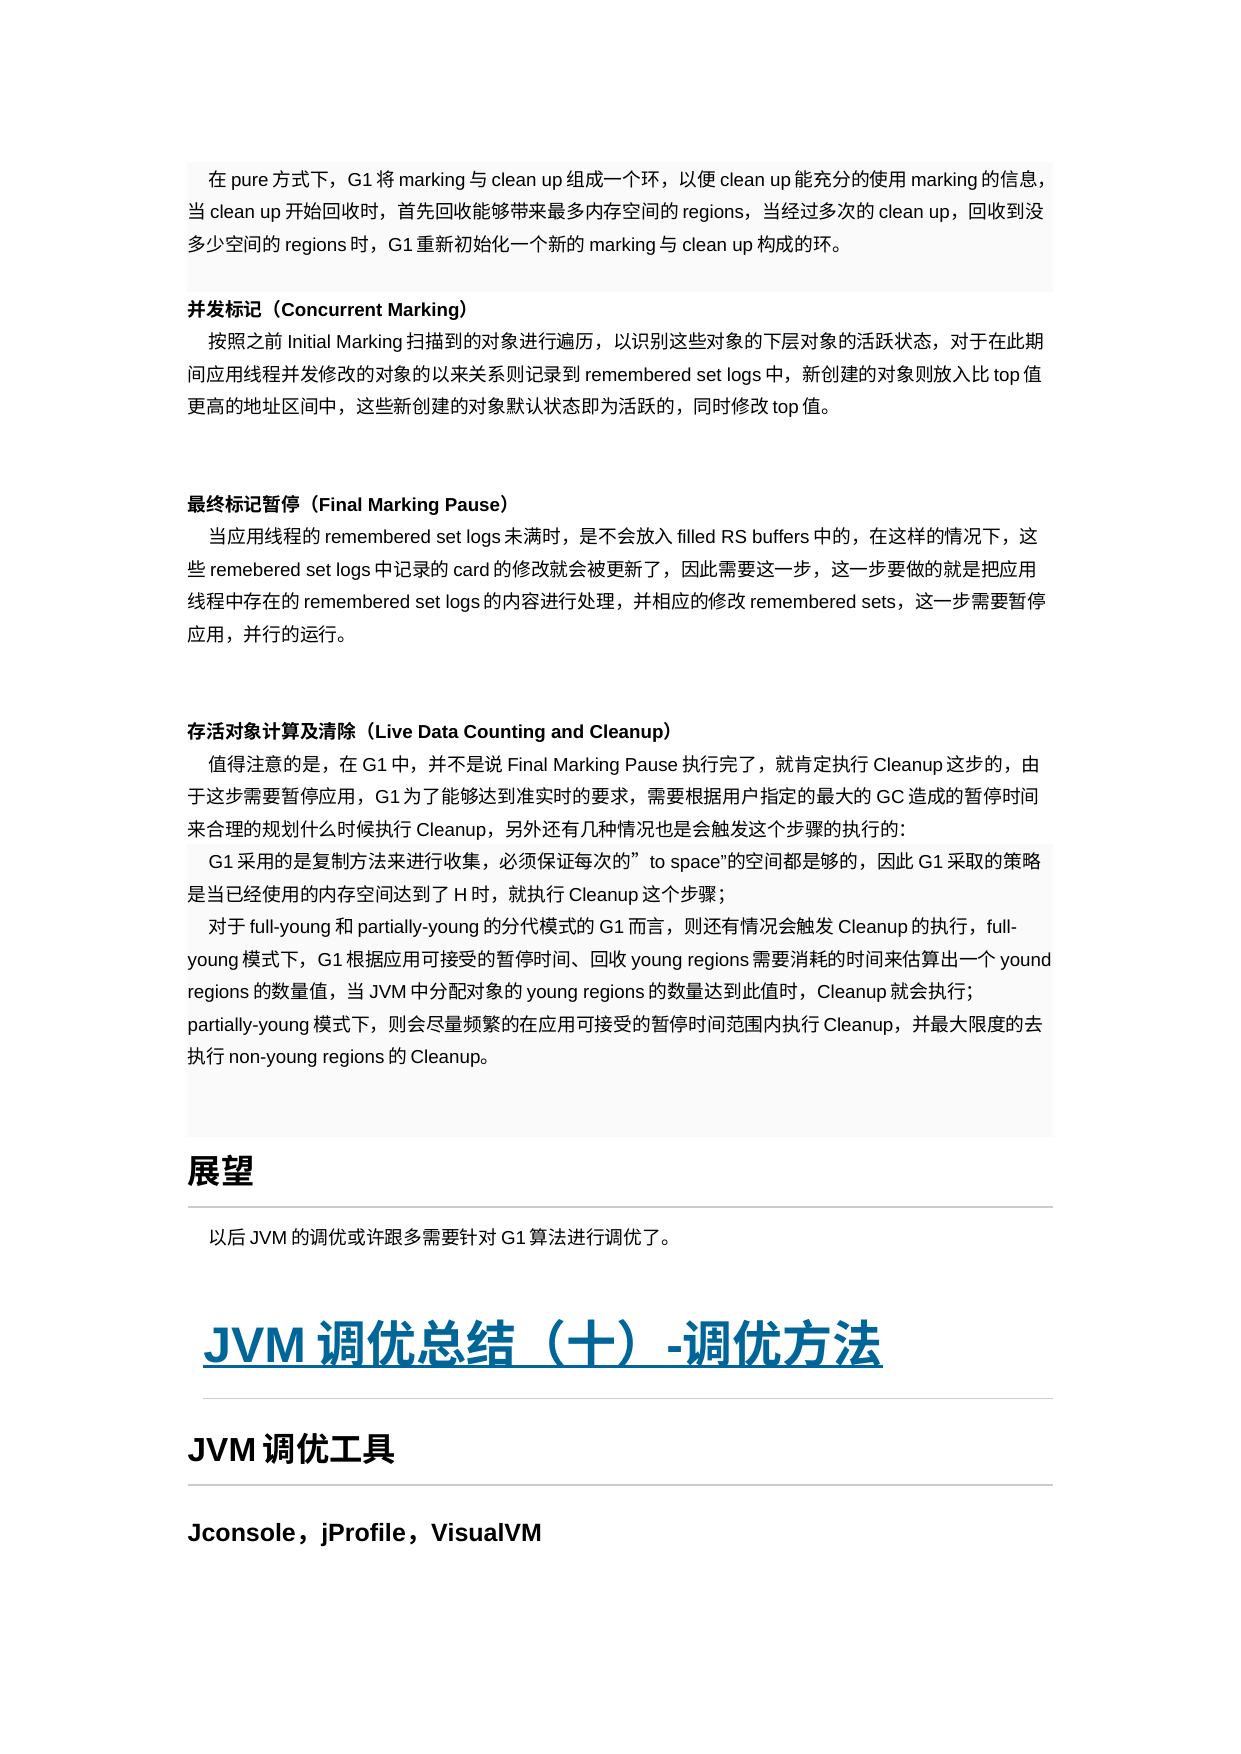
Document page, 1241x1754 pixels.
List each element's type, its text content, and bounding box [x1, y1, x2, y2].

text Jconsole，jProfile，VisualVM [187, 1498, 1053, 1563]
text 按照之前Initial Marking扫描到的对象进行遍历，以识别这些对象的下层对象的活跃状态，对于在此期间应用线程并发修改的对象的以来关系则记录到remembered set logs中，新创建的对象则放入比top值更高的地址区间中，这些新创建的对象默认状态即为活跃的，同时修改top值。 [187, 324, 1053, 422]
text 以后JVM的调优或许跟多需要针对G1算法进行调优了。 [187, 1220, 1053, 1253]
text 对于full-young和partially-young的分代模式的G1而言，则还有情况会触发Cleanup的执行，full-young模式下，G1根据应用可接受的暂停时间、回收young regions需要消耗的时间来估算出一个yound regions的数量值，当JVM中分配对象的young regions的数量达到此值时，Cleanup就会执行；partially-young模式下，则会尽量频繁的在应用可接受的暂停时间范围内执行Cleanup，并最大限度的去执行non-young regions的Cleanup。 [187, 909, 1053, 1072]
text 并发标记（Concurrent Marking） [187, 292, 1053, 324]
text 当应用线程的remembered set logs未满时，是不会放入filled RS buffers中的，在这样的情况下，这些remebered set logs中记录的card的修改就会被更新了，因此需要这一步，这一步要做的就是把应用线程中存在的remembered set logs的内容进行处理，并相应的修改remembered sets，这一步需要暂停应用，并行的运行。 [187, 519, 1053, 649]
text 最终标记暂停（Final Marking Pause） [187, 487, 1053, 519]
subtitle 展望 [187, 1137, 1053, 1208]
subtitle JVM调优总结（十）-调优方法 [203, 1292, 1053, 1398]
text 在pure方式下，G1将marking与clean up组成一个环，以便clean up能充分的使用marking的信息，当clean up开始回收时，首先回收能够带来最多内存空间的regions，当经过多次的clean up，回收到没多少空间的regions时，G1重新初始化一个新的marking与clean up构成的环。 [187, 162, 1053, 259]
text 值得注意的是，在G1中，并不是说Final Marking Pause执行完了，就肯定执行Cleanup这步的，由于这步需要暂停应用，G1为了能够达到准实时的要求，需要根据用户指定的最大的GC造成的暂停时间来合理的规划什么时候执行Cleanup，另外还有几种情况也是会触发这个步骤的执行的： [187, 747, 1053, 844]
text G1采用的是复制方法来进行收集，必须保证每次的”to space”的空间都是够的，因此G1采取的策略是当已经使用的内存空间达到了H时，就执行Cleanup这个步骤； [187, 844, 1053, 909]
subtitle JVM调优工具 [187, 1415, 1053, 1486]
text 存活对象计算及清除（Live Data Counting and Cleanup） [187, 714, 1053, 747]
